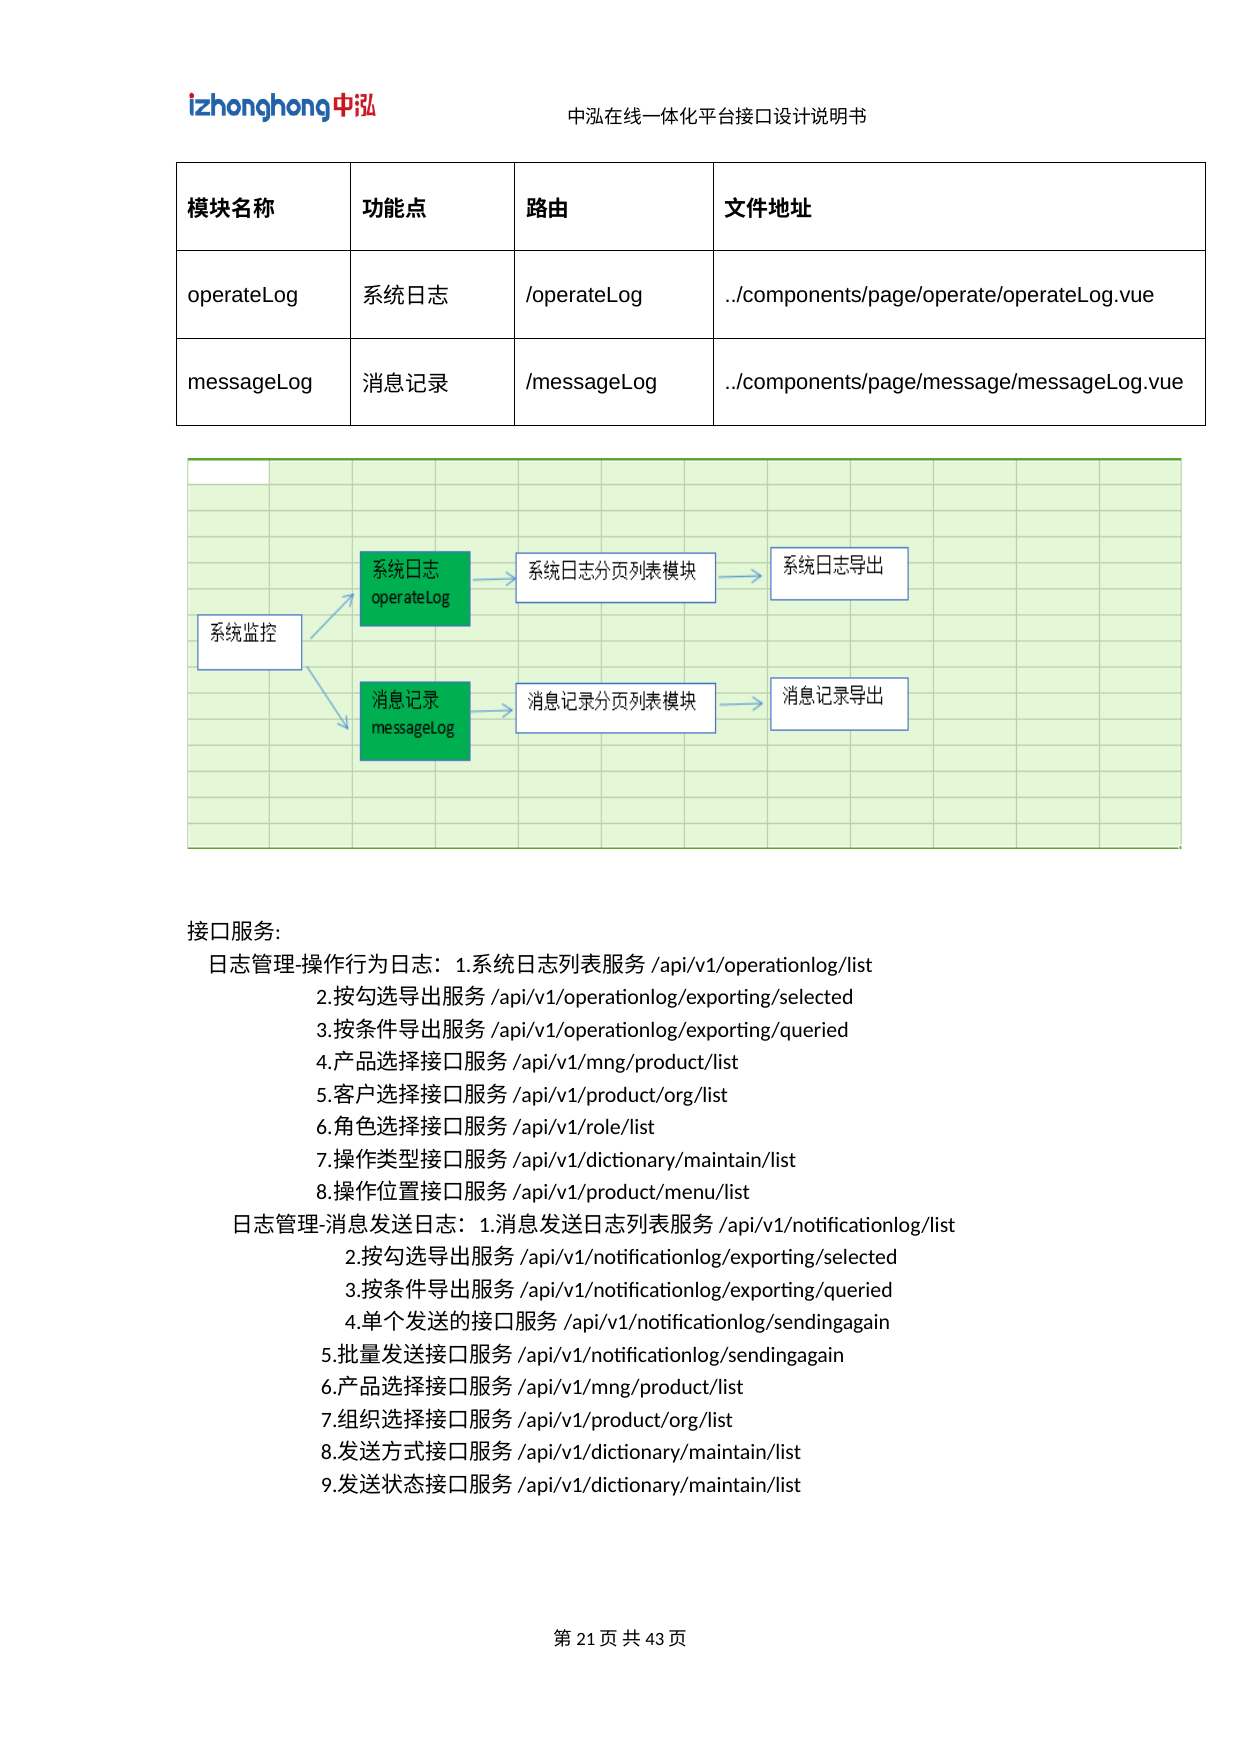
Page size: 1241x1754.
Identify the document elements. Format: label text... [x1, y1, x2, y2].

table_cell messageLog [177, 339, 350, 425]
text 7.操作类型接口服务 /api/v1/dictionary/maintain/list [187, 1141, 1053, 1174]
table_cell /operateLog [515, 251, 713, 337]
table_cell /messageLog [515, 339, 713, 425]
text 3.按条件导出服务 /api/v1/operationlog/exporting/queried [187, 1011, 1053, 1044]
text 2.按勾选导出服务 /api/v1/operationlog/exporting/selected [187, 979, 1053, 1011]
table_cell 消息记录 [351, 339, 514, 425]
table_header 功能点 [351, 163, 514, 250]
text 8.发送方式接口服务 /api/v1/dictionary/maintain/list [187, 1434, 1053, 1466]
picture [187, 90, 377, 124]
text 5.批量发送接口服务 /api/v1/notificationlog/sendingagain [187, 1336, 1053, 1369]
text 日志管理-操作行为日志：1.系统日志列表服务 /api/v1/operationlog/list [187, 946, 1053, 979]
table_header 路由 [515, 163, 713, 250]
table_cell operateLog [177, 251, 350, 337]
table_header 模块名称 [177, 163, 350, 250]
text 7.组织选择接口服务 /api/v1/product/org/list [187, 1401, 1053, 1434]
text 6.产品选择接口服务 /api/v1/mng/product/list [187, 1369, 1053, 1401]
text 接口服务: [187, 914, 1053, 946]
text 9.发送状态接口服务 /api/v1/dictionary/maintain/list [187, 1466, 1053, 1499]
text 日志管理-消息发送日志：1.消息发送日志列表服务 /api/v1/notificationlog/list [187, 1206, 1053, 1239]
text 5.客户选择接口服务 /api/v1/product/org/list [187, 1076, 1053, 1109]
table_cell 系统日志 [351, 251, 514, 337]
table_cell ../components/page/operate/operateLog.vue [714, 251, 1205, 337]
table_header 文件地址 [714, 163, 1205, 250]
text 4.单个发送的接口服务 /api/v1/notificationlog/sendingagain [187, 1304, 1053, 1336]
text 3.按条件导出服务 /api/v1/notificationlog/exporting/queried [187, 1271, 1053, 1304]
table_cell ../components/page/message/messageLog.vue [714, 339, 1205, 425]
text 8.操作位置接口服务 /api/v1/product/menu/list [187, 1174, 1053, 1206]
text 4.产品选择接口服务 /api/v1/mng/product/list [187, 1044, 1053, 1076]
text 6.角色选择接口服务 /api/v1/role/list [187, 1109, 1053, 1141]
picture [187, 458, 1182, 849]
text 2.按勾选导出服务 /api/v1/notificationlog/exporting/selected [187, 1239, 1053, 1271]
